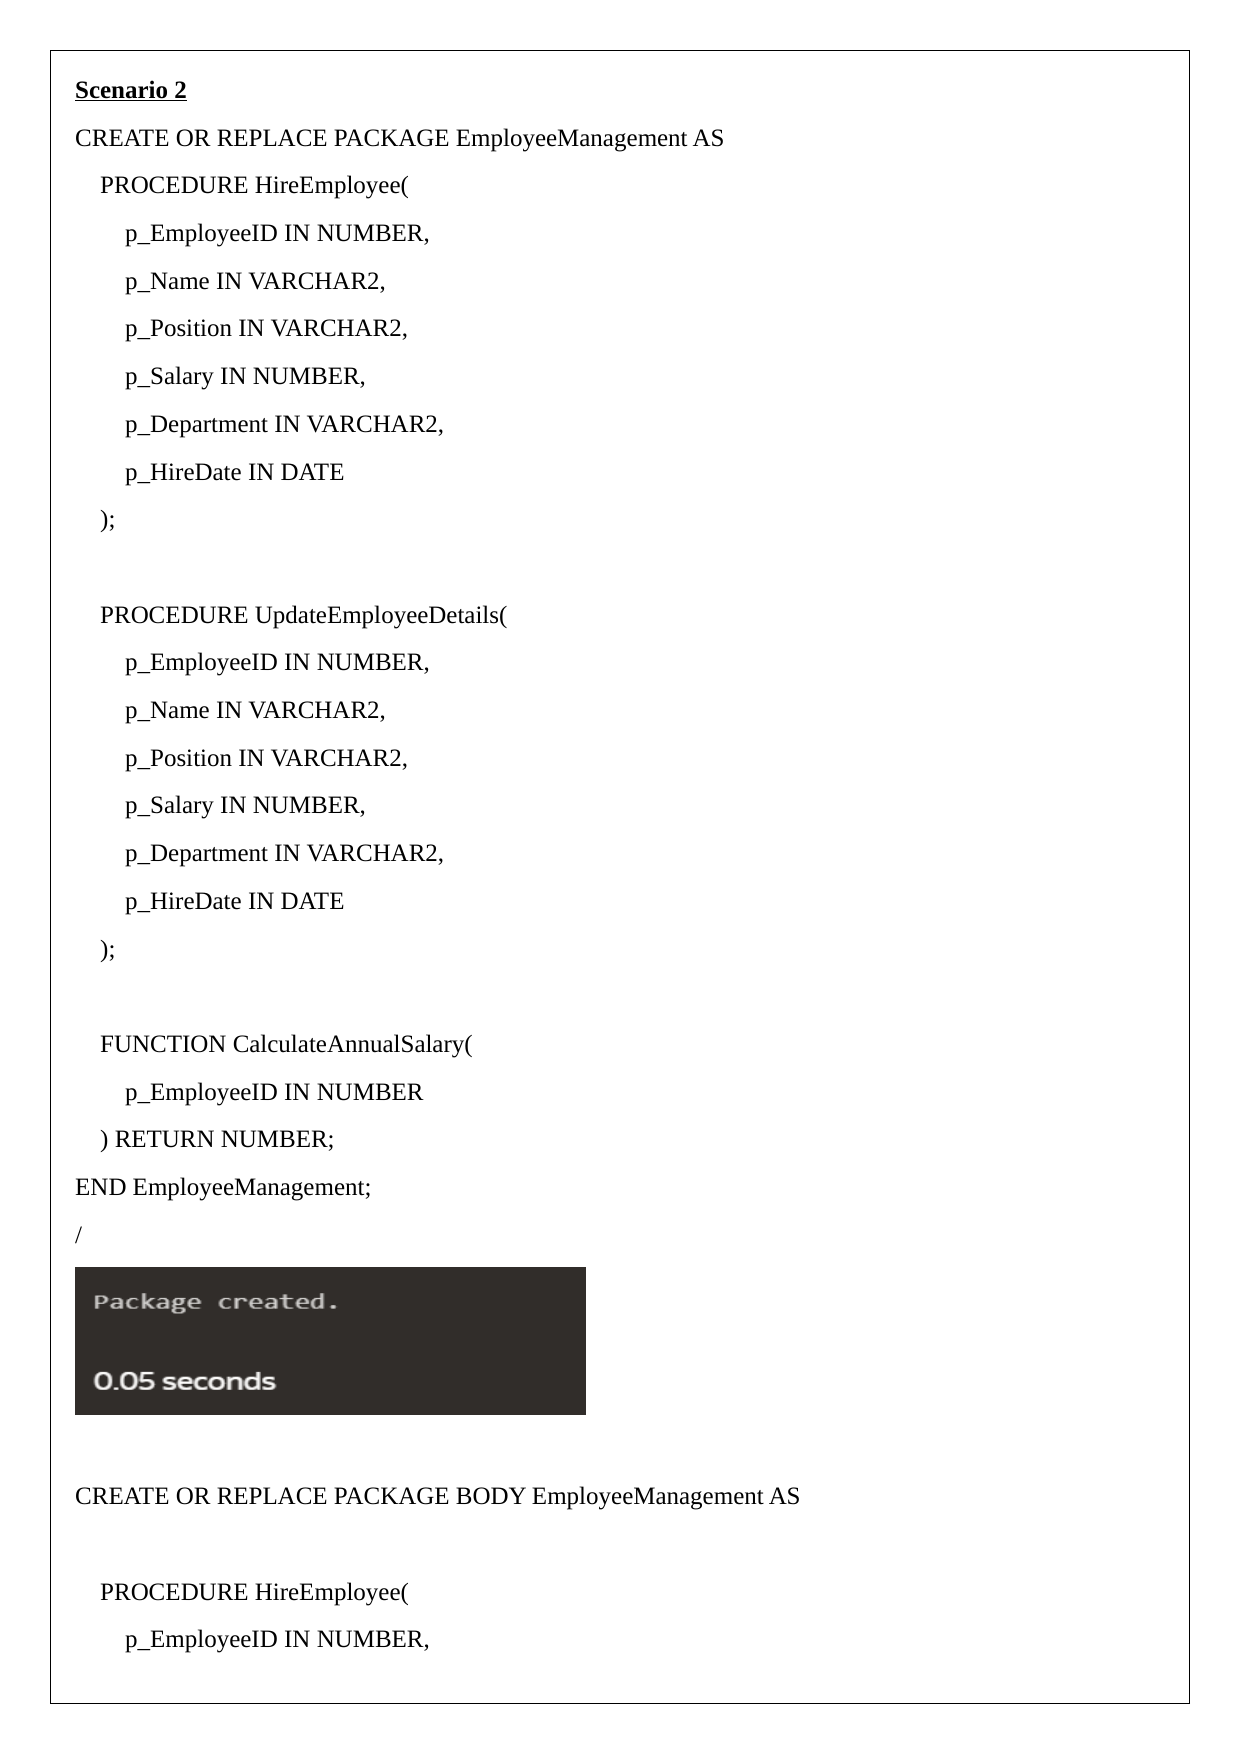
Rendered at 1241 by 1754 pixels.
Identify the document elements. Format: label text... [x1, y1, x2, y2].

text p_EmployeeID IN NUMBER, [75, 647, 1165, 676]
text p_Salary IN NUMBER, [75, 791, 1165, 819]
text p_HireDate IN DATE [75, 886, 1165, 915]
text END EmployeeManagement; [75, 1172, 1165, 1201]
text PROCEDURE UpdateEmployeeDetails( [75, 600, 1165, 628]
text FUNCTION CalculateAnnualSalary( [75, 1029, 1165, 1058]
text p_Position IN VARCHAR2, [75, 743, 1165, 772]
text p_Salary IN NUMBER, [75, 361, 1165, 390]
text p_HireDate IN DATE [75, 457, 1165, 485]
text p_Position IN VARCHAR2, [75, 313, 1165, 342]
text CREATE OR REPLACE PACKAGE BODY EmployeeManagement AS [75, 1481, 1165, 1510]
text / [75, 1220, 1165, 1249]
text p_Department IN VARCHAR2, [75, 838, 1165, 867]
text PROCEDURE HireEmployee( [75, 1577, 1165, 1605]
text PROCEDURE HireEmployee( [75, 170, 1165, 199]
text CREATE OR REPLACE PACKAGE EmployeeManagement AS [75, 123, 1165, 151]
text p_Name IN VARCHAR2, [75, 266, 1165, 294]
text p_EmployeeID IN NUMBER [75, 1077, 1165, 1106]
text p_EmployeeID IN NUMBER, [75, 1624, 1165, 1653]
picture [75, 1267, 586, 1415]
text Scenario 2 [75, 75, 1165, 104]
text ); [75, 934, 1165, 962]
text p_EmployeeID IN NUMBER, [75, 218, 1165, 247]
text ) RETURN NUMBER; [75, 1124, 1165, 1153]
text p_Name IN VARCHAR2, [75, 695, 1165, 724]
text p_Department IN VARCHAR2, [75, 409, 1165, 438]
text ); [75, 504, 1165, 533]
